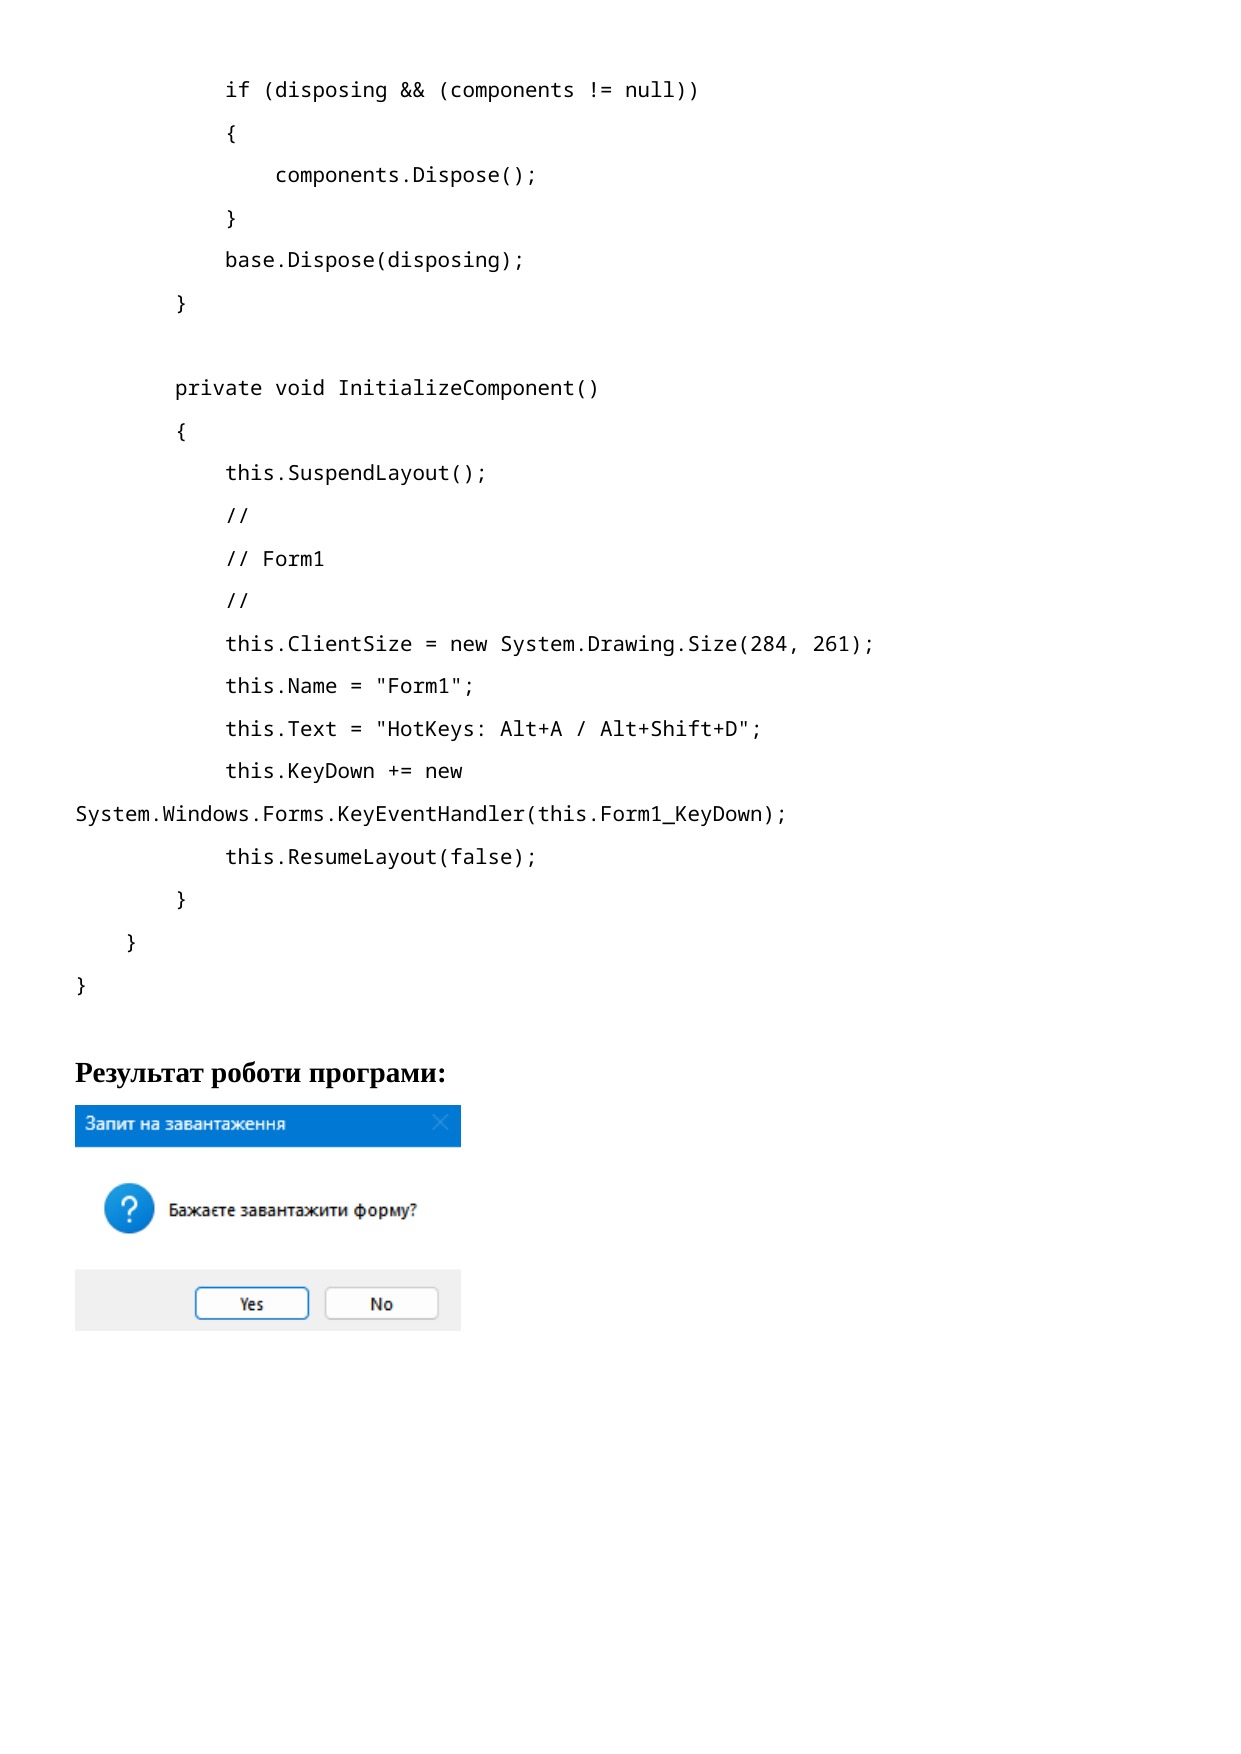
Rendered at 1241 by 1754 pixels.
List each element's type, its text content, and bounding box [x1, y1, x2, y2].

text Результат роботи програми: [75, 1055, 1165, 1088]
text } [75, 884, 1165, 913]
text this.Name = "Form1"; [75, 671, 1165, 700]
text components.Dispose(); [75, 160, 1165, 189]
text // [75, 501, 1165, 529]
text } [75, 970, 1165, 998]
text } [75, 203, 1165, 231]
text private void InitializeComponent() [75, 373, 1165, 402]
text this.ResumeLayout(false); [75, 842, 1165, 870]
text } [75, 288, 1165, 316]
text if (disposing && (components != null)) [75, 75, 1165, 103]
text { [75, 118, 1165, 146]
text // [75, 586, 1165, 615]
text this.KeyDown += new System.Windows.Forms.KeyEventHandler(this.Form1_KeyDown); [75, 757, 1165, 828]
text base.Dispose(disposing); [75, 245, 1165, 274]
text // Form1 [75, 544, 1165, 572]
text { [75, 416, 1165, 444]
text this.SuspendLayout(); [75, 458, 1165, 487]
text } [75, 927, 1165, 956]
text this.Text = "HotKeys: Alt+A / Alt+Shift+D"; [75, 714, 1165, 742]
text this.ClientSize = new System.Drawing.Size(284, 261); [75, 629, 1165, 657]
picture [75, 1105, 461, 1331]
